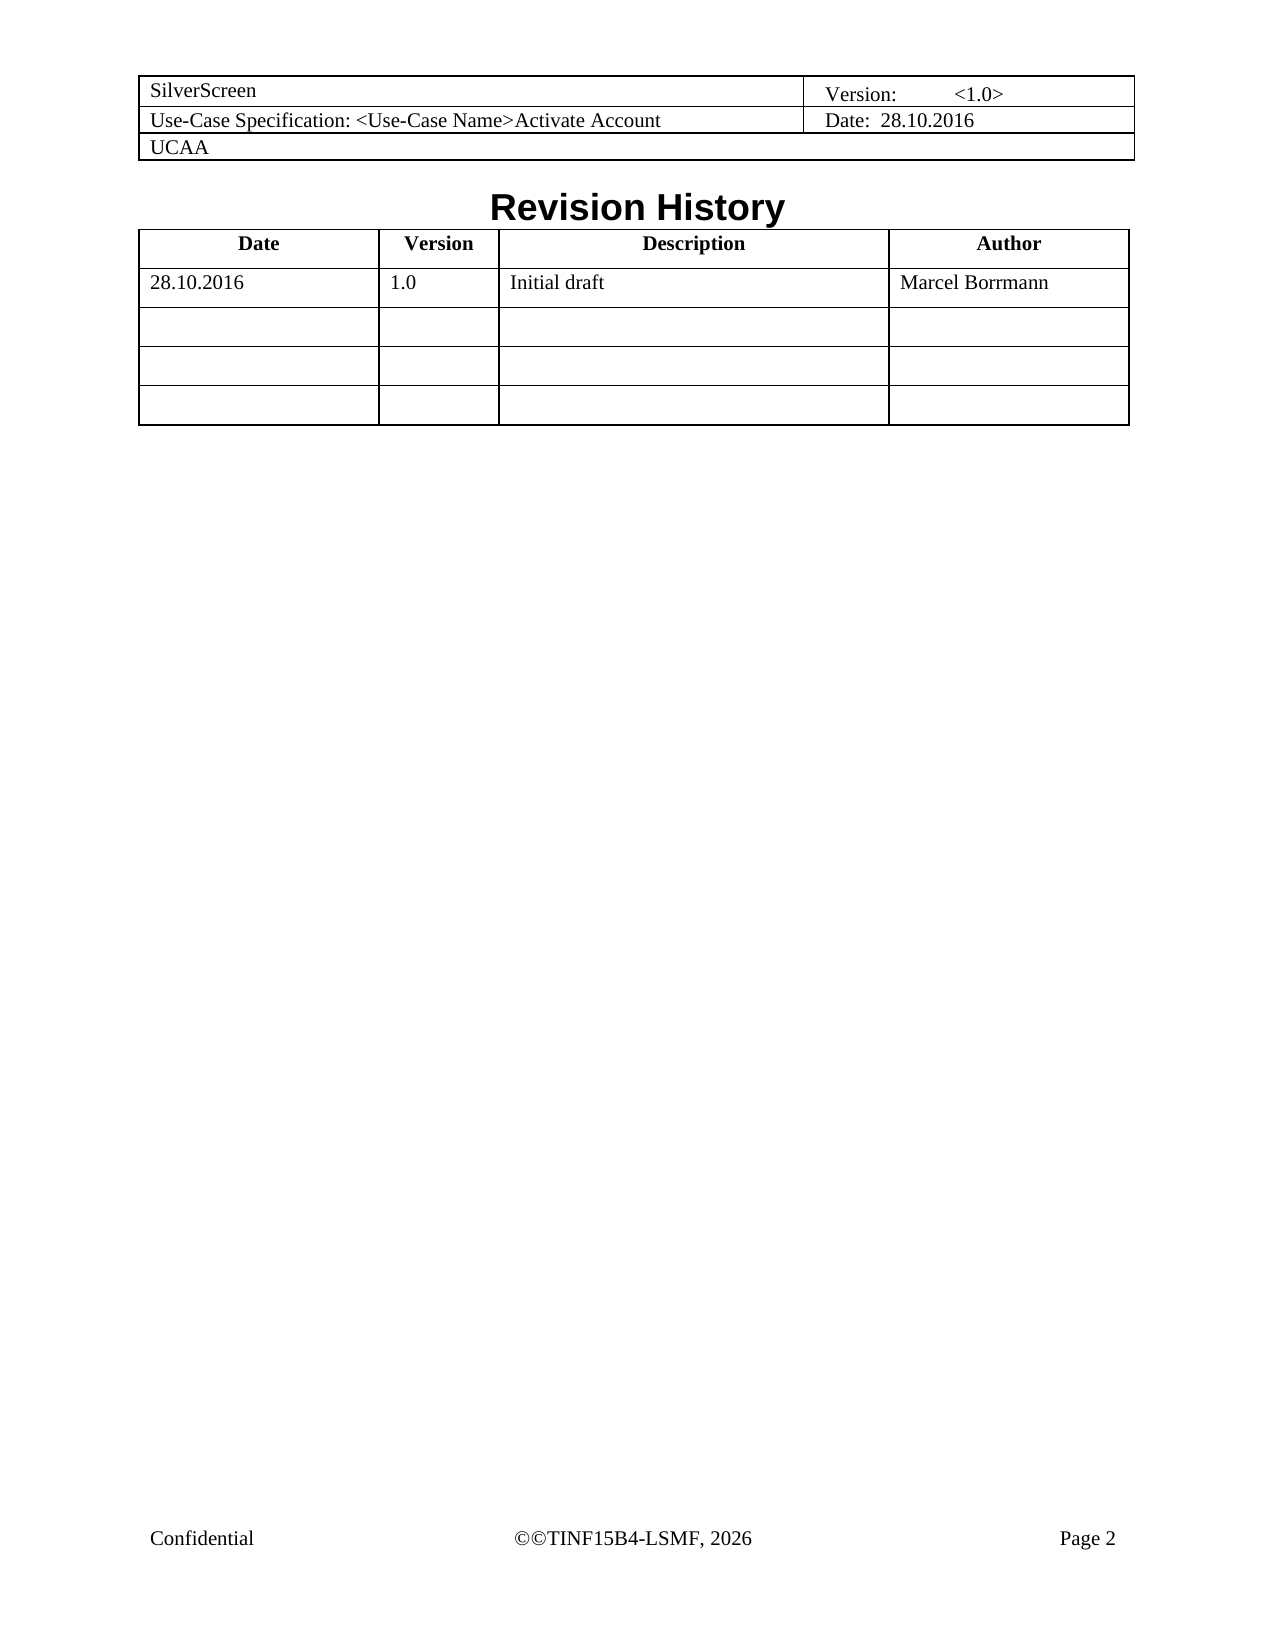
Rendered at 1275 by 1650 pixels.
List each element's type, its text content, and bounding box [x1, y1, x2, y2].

table_cell Initial draft [500, 269, 888, 307]
table_cell [380, 386, 498, 424]
table_cell Marcel Borrmann [890, 269, 1128, 307]
table_cell [890, 347, 1128, 385]
table_cell [380, 308, 498, 346]
table_cell [140, 347, 378, 385]
table_cell [140, 386, 378, 424]
table_cell 28.10.2016 [140, 269, 378, 307]
table_header Description [500, 230, 888, 268]
table_cell 1.0 [380, 269, 498, 307]
table_header Date [140, 230, 378, 268]
table_header Version [380, 230, 498, 268]
title Revision History [150, 185, 1125, 228]
table_cell [380, 347, 498, 385]
table_cell [890, 386, 1128, 424]
table_cell [890, 308, 1128, 346]
table_header Author [890, 230, 1128, 268]
table_cell [140, 308, 378, 346]
table_cell [500, 308, 888, 346]
table_cell [500, 347, 888, 385]
table_cell [500, 386, 888, 424]
